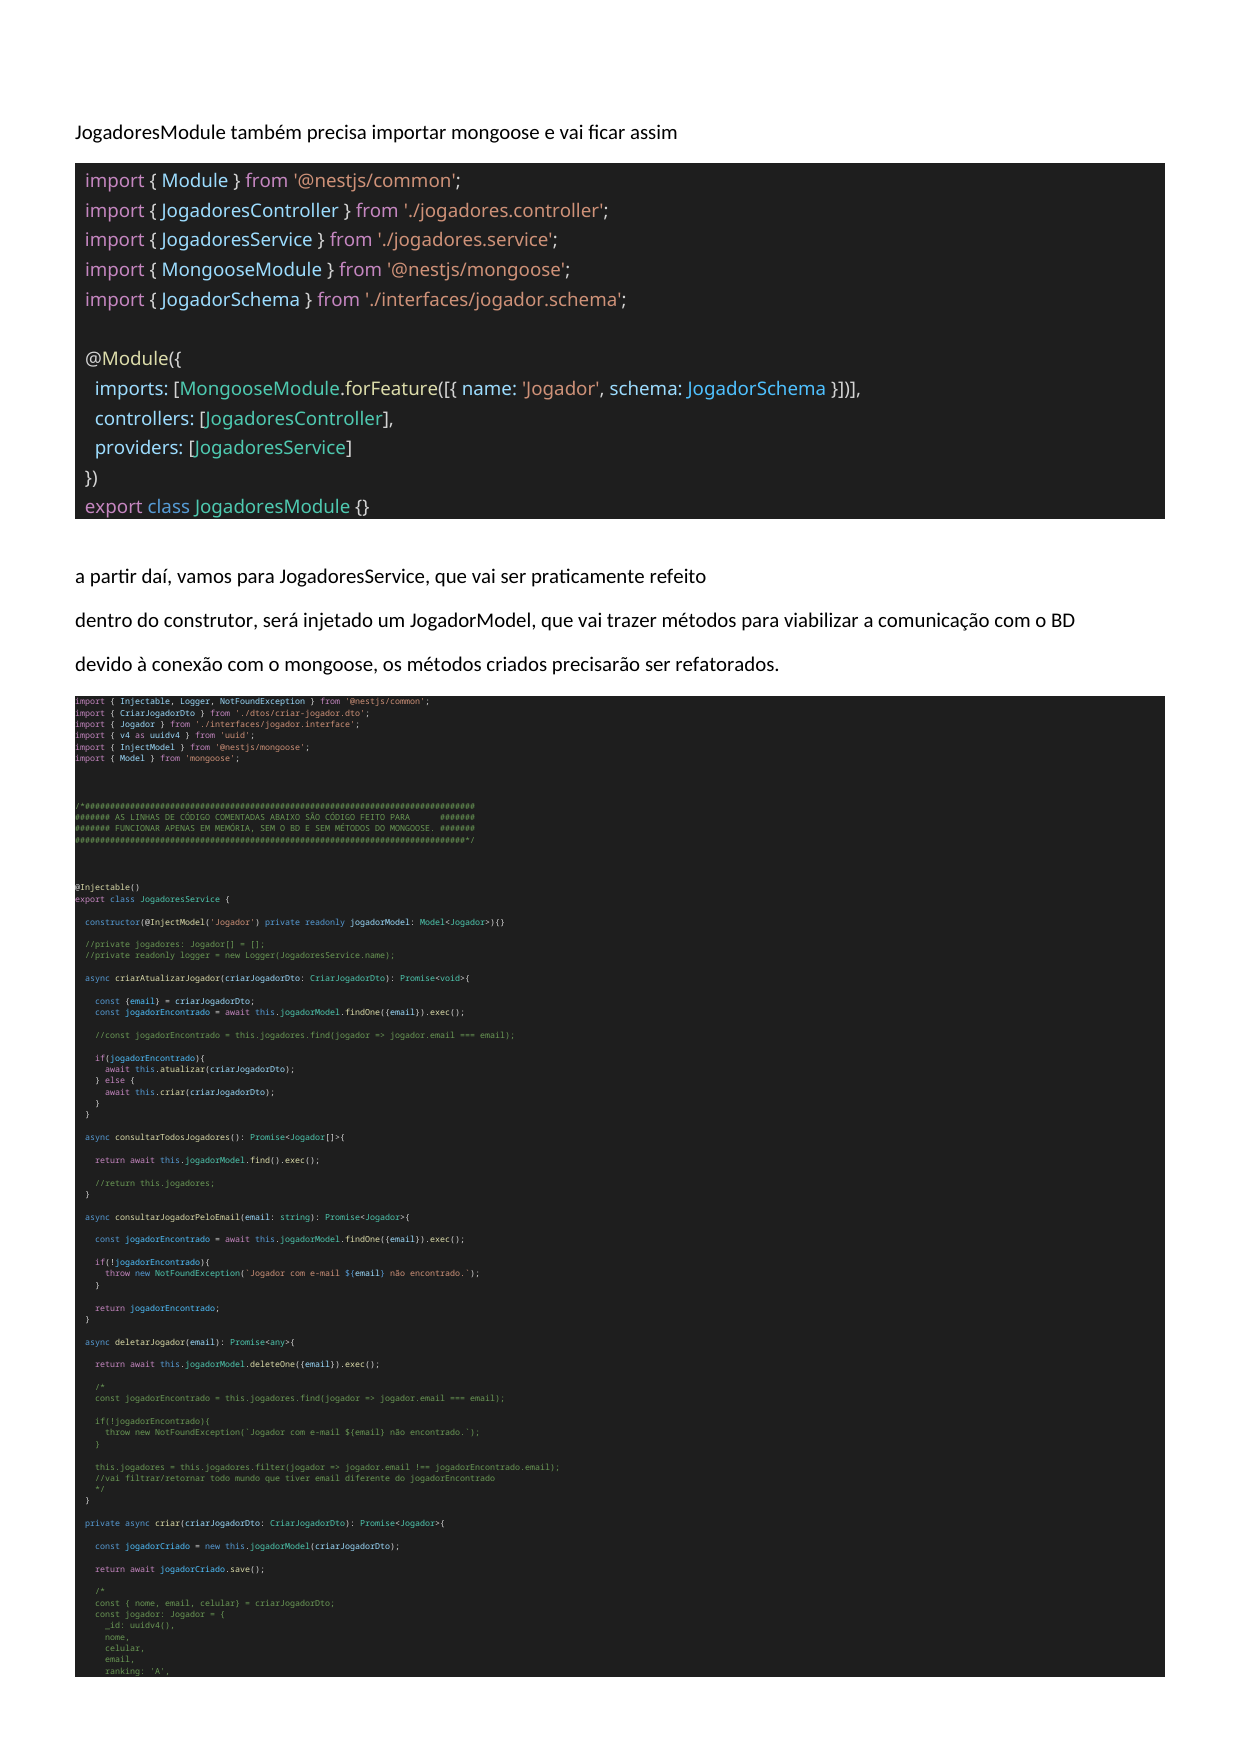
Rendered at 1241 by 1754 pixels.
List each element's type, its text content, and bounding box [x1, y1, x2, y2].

text }) [75, 460, 1165, 490]
text devido à conexão com o mongoose, os métodos criados precisarão ser refatorados. [75, 652, 1165, 677]
text JogadoresModule também precisa importar mongoose e vai ficar assim [75, 119, 1165, 144]
text controllers: [JogadoresController], [75, 401, 1165, 430]
text import { JogadoresService } from './jogadores.service'; [75, 222, 1165, 252]
text imports: [MongooseModule.forFeature([{ name: 'Jogador', schema: JogadorSchema }])], [75, 371, 1165, 401]
text dentro do construtor, será injetado um JogadorModel, que vai trazer métodos para viabilizar a comunicação com o BD [75, 607, 1165, 633]
text @Module({ [75, 341, 1165, 371]
text import { MongooseModule } from '@nestjs/mongoose'; [75, 252, 1165, 282]
text import { Module } from '@nestjs/common'; [75, 163, 1165, 193]
text providers: [JogadoresService] [75, 430, 1165, 460]
text import { JogadorSchema } from './interfaces/jogador.schema'; [75, 282, 1165, 312]
text a partir daí, vamos para JogadoresService, que vai ser praticamente refeito [75, 563, 1165, 589]
text export class JogadoresModule {} [75, 490, 1165, 519]
text import { JogadoresController } from './jogadores.controller'; [75, 193, 1165, 222]
